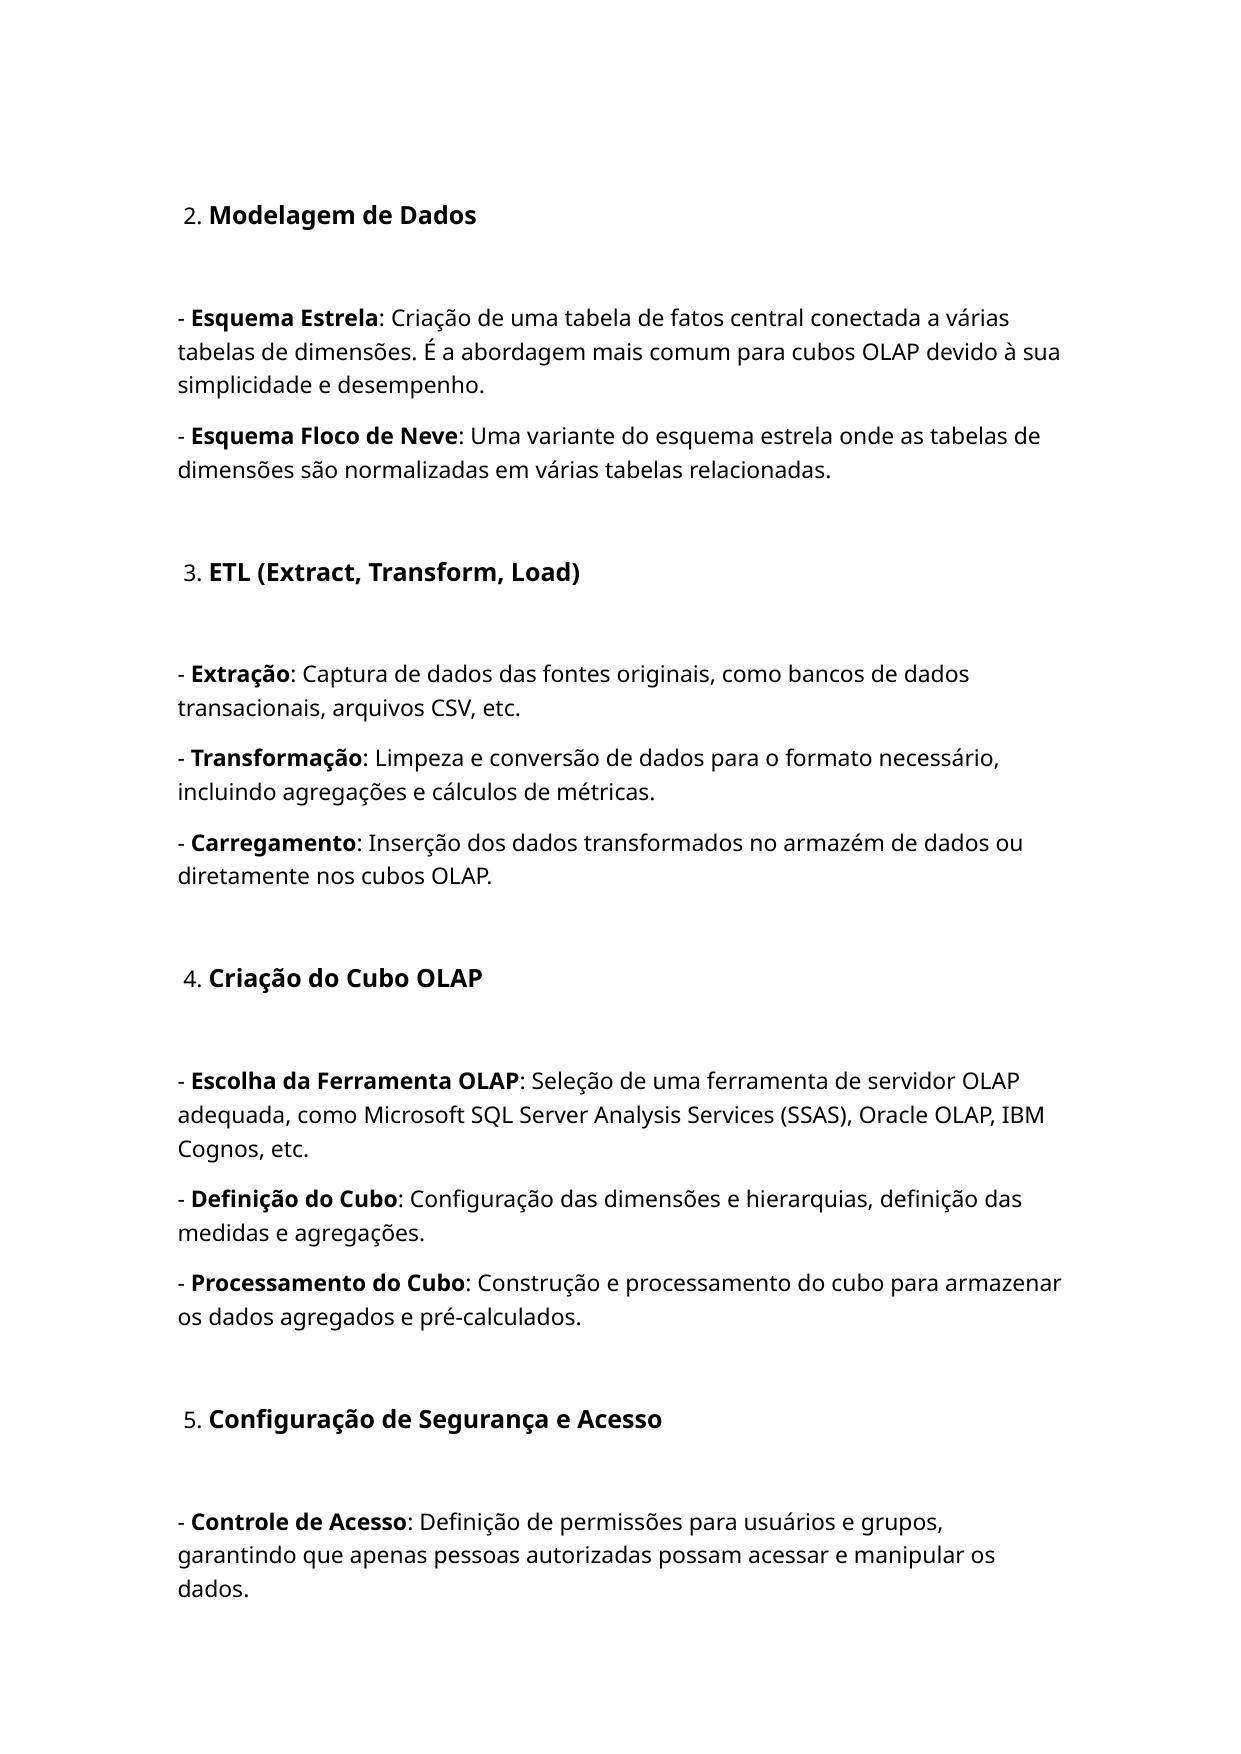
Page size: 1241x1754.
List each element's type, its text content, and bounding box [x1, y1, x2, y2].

text - Esquema Estrela: Criação de uma tabela de fatos central conectada a várias tabelas de dimensões. É a abordagem mais comum para cubos OLAP devido à sua simplicidade e desempenho. [177, 302, 1063, 401]
text - Escolha da Ferramenta OLAP: Seleção de uma ferramenta de servidor OLAP adequada, como Microsoft SQL Server Analysis Services (SSAS), Oracle OLAP, IBM Cognos, etc. [177, 1065, 1063, 1164]
text - Controle de Acesso: Definição de permissões para usuários e grupos, garantindo que apenas pessoas autorizadas possam acessar e manipular os dados. [177, 1506, 1063, 1604]
text - Carregamento: Inserção dos dados transformados no armazém de dados ou diretamente nos cubos OLAP. [177, 827, 1063, 892]
text - Extração: Captura de dados das fontes originais, como bancos de dados transacionais, arquivos CSV, etc. [177, 658, 1063, 723]
text - Transformação: Limpeza e conversão de dados para o formato necessário, incluindo agregações e cálculos de métricas. [177, 742, 1063, 807]
text 5. Configuração de Segurança e Acesso [177, 1402, 1063, 1436]
text 3. ETL (Extract, Transform, Load) [177, 554, 1063, 588]
text 2. Modelagem de Dados [177, 198, 1063, 232]
text - Definição do Cubo: Configuração das dimensões e hierarquias, definição das medidas e agregações. [177, 1183, 1063, 1248]
text - Processamento do Cubo: Construção e processamento do cubo para armazenar os dados agregados e pré-calculados. [177, 1267, 1063, 1332]
text 4. Criação do Cubo OLAP [177, 961, 1063, 995]
text - Esquema Floco de Neve: Uma variante do esquema estrela onde as tabelas de dimensões são normalizadas em várias tabelas relacionadas. [177, 420, 1063, 485]
